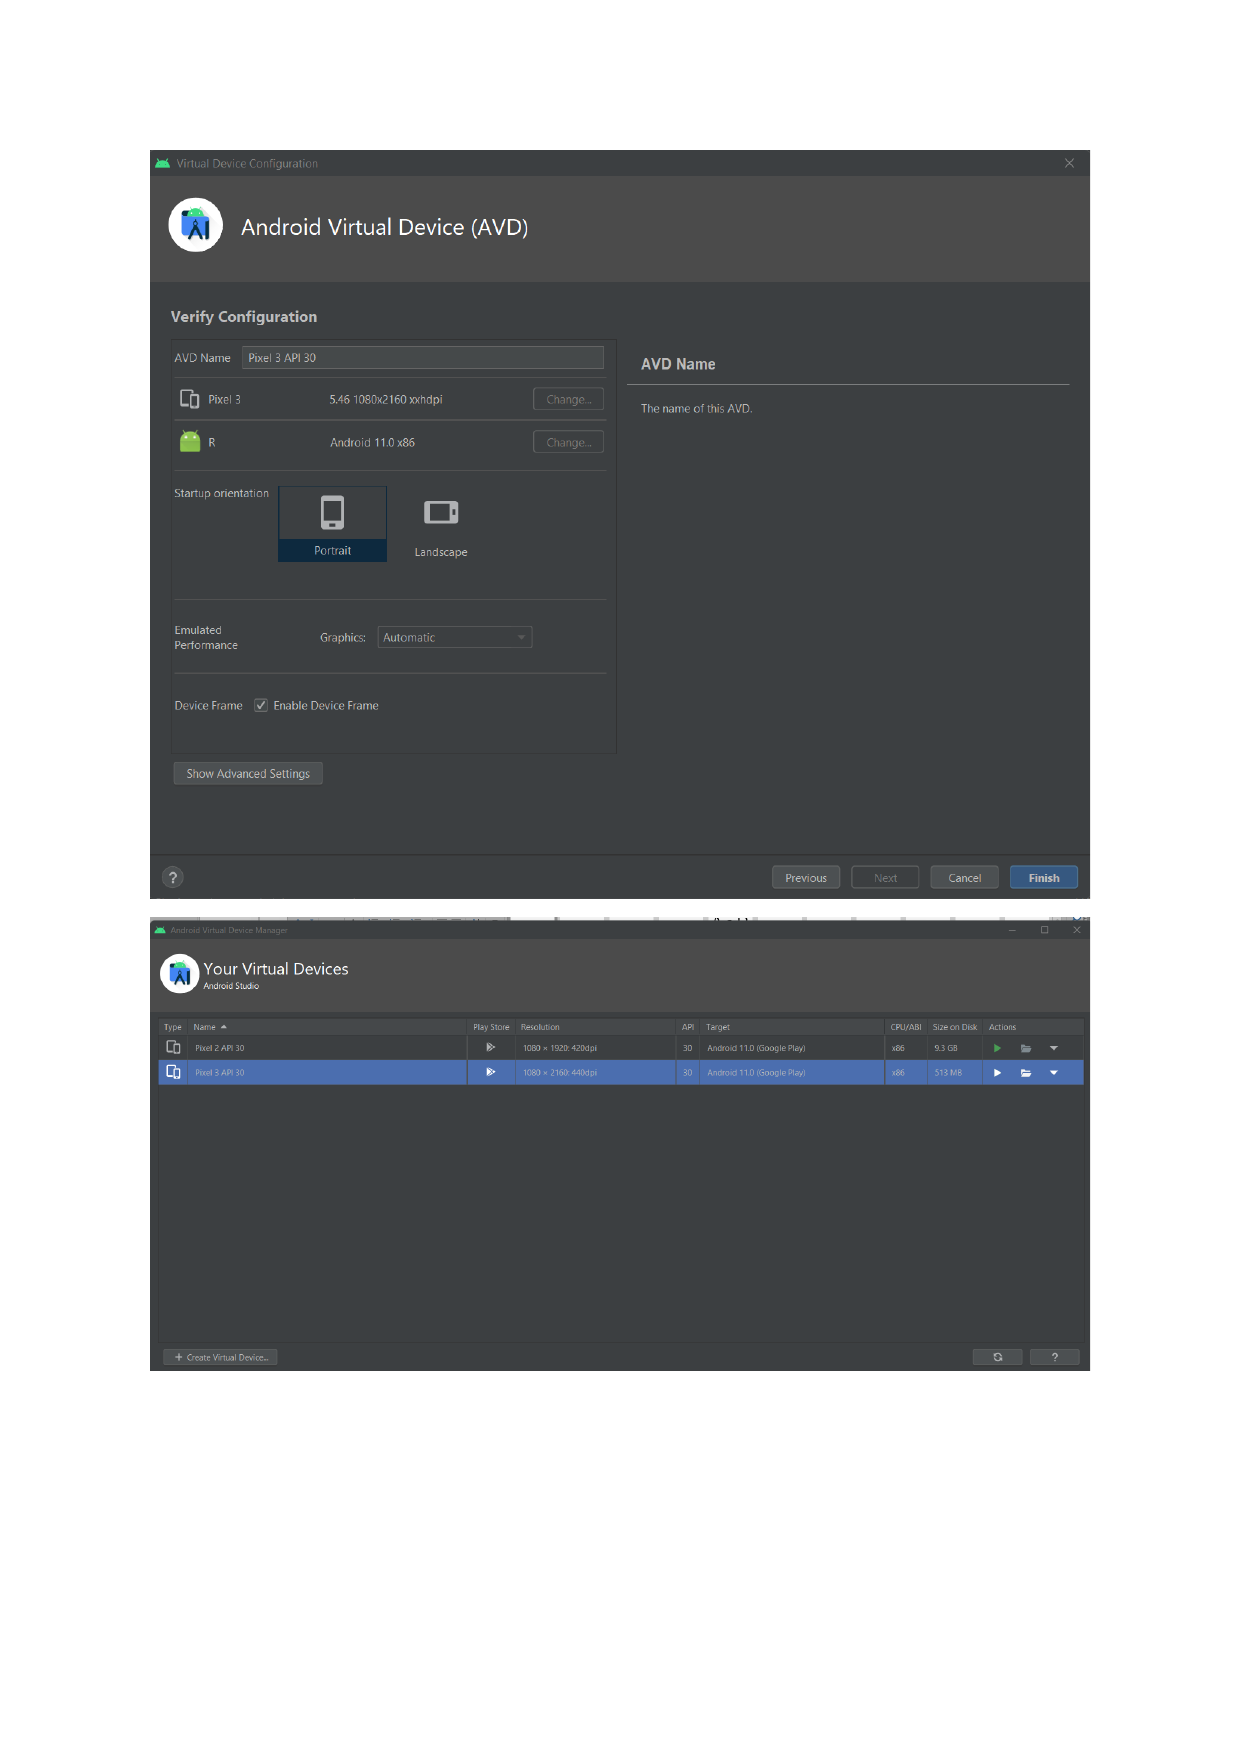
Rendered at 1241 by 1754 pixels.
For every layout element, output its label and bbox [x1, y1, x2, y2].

picture [150, 917, 1091, 1371]
picture [150, 150, 1091, 899]
